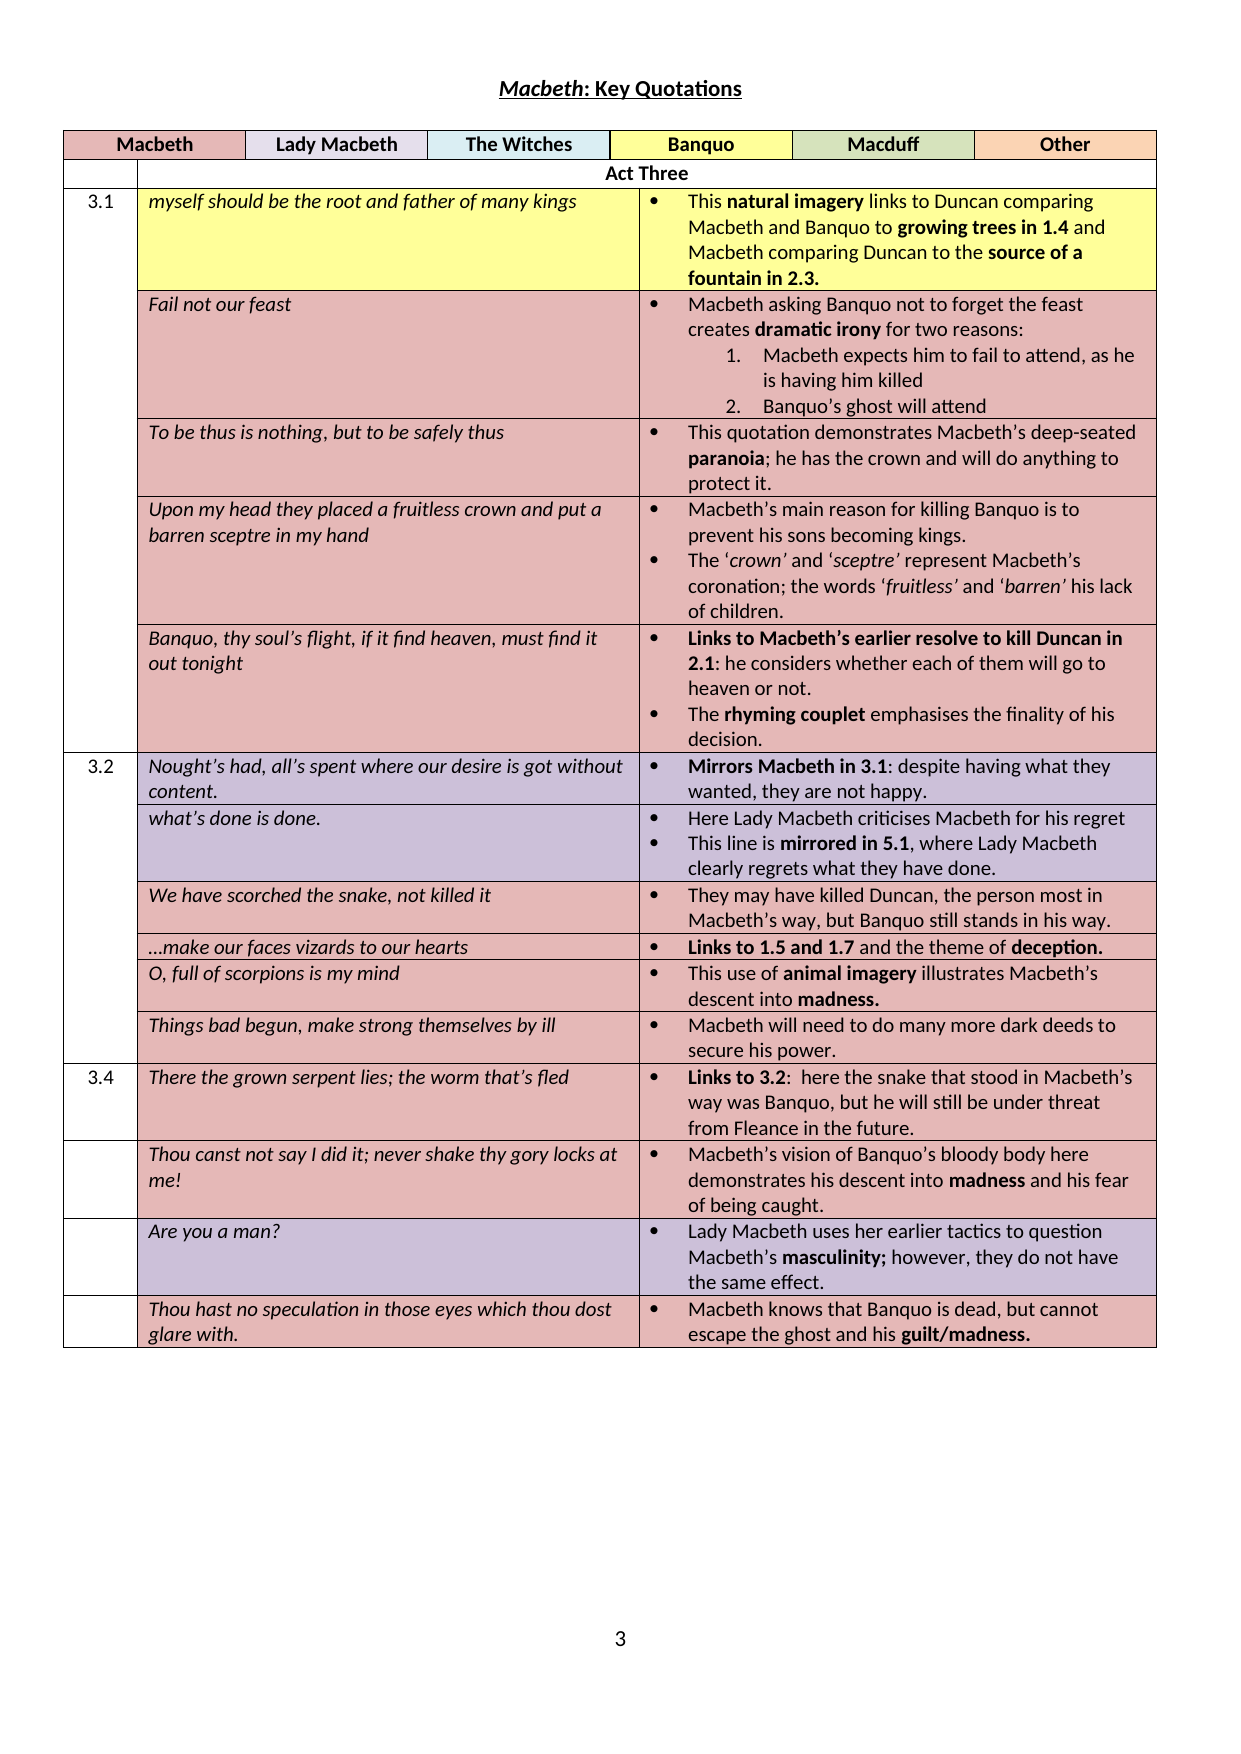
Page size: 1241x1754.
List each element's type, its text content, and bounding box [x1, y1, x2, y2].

table_cell They may have killed Duncan, the person most in Macbeth’s way, but Banquo still stands in his way. [640, 882, 1156, 933]
table_cell We have scorched the snake, not killed it [138, 882, 639, 933]
table_cell Banquo, thy soul’s flight, if it find heaven, must find it out tonight [138, 625, 639, 752]
table_cell Macbeth knows that Banquo is dead, but cannot escape the ghost and his guilt/madness. [640, 1296, 1156, 1347]
table_cell There the grown serpent lies; the worm that’s fled [138, 1064, 639, 1140]
table_cell Act Three [138, 160, 1156, 187]
table_cell Macbeth asking Banquo not to forget the feast creates dramatic irony for two reasons: Macbeth expects him to fail to attend, as he is having him killed Banquo’s ghost will attend [640, 291, 1156, 418]
table_cell …make our faces vizards to our hearts [138, 934, 639, 959]
table_cell Links to 3.2: here the snake that stood in Macbeth’s way was Banquo, but he will still be under threat from Fleance in the future. [640, 1064, 1156, 1140]
table_cell [64, 1141, 137, 1218]
table_cell Mirrors Macbeth in 3.1: despite having what they wanted, they are not happy. [640, 753, 1156, 804]
table_cell Things bad begun, make strong themselves by ill [138, 1012, 639, 1063]
table_cell Fail not our feast [138, 291, 639, 418]
table_cell Links to Macbeth’s earlier resolve to kill Duncan in 2.1: he considers whether each of them will go to heaven or not. The rhyming couplet emphasises the finality of his decision. [640, 625, 1156, 752]
table_cell myself should be the root and father of many kings [138, 189, 639, 290]
table_header The Witches [428, 131, 609, 159]
table_cell Are you a man? [138, 1219, 639, 1295]
table_header Banquo [611, 131, 792, 159]
table_header Lady Macbeth [246, 131, 427, 159]
table_cell This quotation demonstrates Macbeth’s deep-seated paranoia; he has the crown and will do anything to protect it. [640, 419, 1156, 496]
table_cell [64, 1296, 137, 1347]
table_cell Thou canst not say I did it; never shake thy gory locks at me! [138, 1141, 639, 1218]
table_cell 3.1 [64, 189, 137, 752]
table_cell [64, 1219, 137, 1295]
table_cell Upon my head they placed a fruitless crown and put a barren sceptre in my hand [138, 497, 639, 624]
table_header Other [975, 131, 1156, 159]
table_cell 3.2 [64, 753, 137, 1063]
table_cell This use of animal imagery illustrates Macbeth’s descent into madness. [640, 960, 1156, 1011]
table_cell Thou hast no speculation in those eyes which thou dost glare with. [138, 1296, 639, 1347]
table_header Macduff [793, 131, 974, 159]
table_header Macbeth [64, 131, 245, 159]
table_cell Here Lady Macbeth criticises Macbeth for his regret This line is mirrored in 5.1, where Lady Macbeth clearly regrets what they have done. [640, 805, 1156, 881]
table_cell Nought’s had, all’s spent where our desire is got without content. [138, 753, 639, 804]
table_cell To be thus is nothing, but to be safely thus [138, 419, 639, 496]
table_cell This natural imagery links to Duncan comparing Macbeth and Banquo to growing trees in 1.4 and Macbeth comparing Duncan to the source of a fountain in 2.3. [640, 189, 1156, 290]
table_cell Macbeth’s vision of Banquo’s bloody body here demonstrates his descent into madness and his fear of being caught. [640, 1141, 1156, 1218]
table_cell Lady Macbeth uses her earlier tactics to question Macbeth’s masculinity; however, they do not have the same effect. [640, 1219, 1156, 1295]
table_cell Links to 1.5 and 1.7 and the theme of deception. [640, 934, 1156, 959]
table_cell Macbeth will need to do many more dark deeds to secure his power. [640, 1012, 1156, 1063]
table_cell 3.4 [64, 1064, 137, 1140]
table_cell what’s done is done. [138, 805, 639, 881]
table_cell Macbeth’s main reason for killing Banquo is to prevent his sons becoming kings. The ‘crown’ and ‘sceptre’ represent Macbeth’s coronation; the words ‘fruitless’ and ‘barren’ his lack of children. [640, 497, 1156, 624]
table_cell O, full of scorpions is my mind [138, 960, 639, 1011]
table_cell [64, 160, 137, 187]
